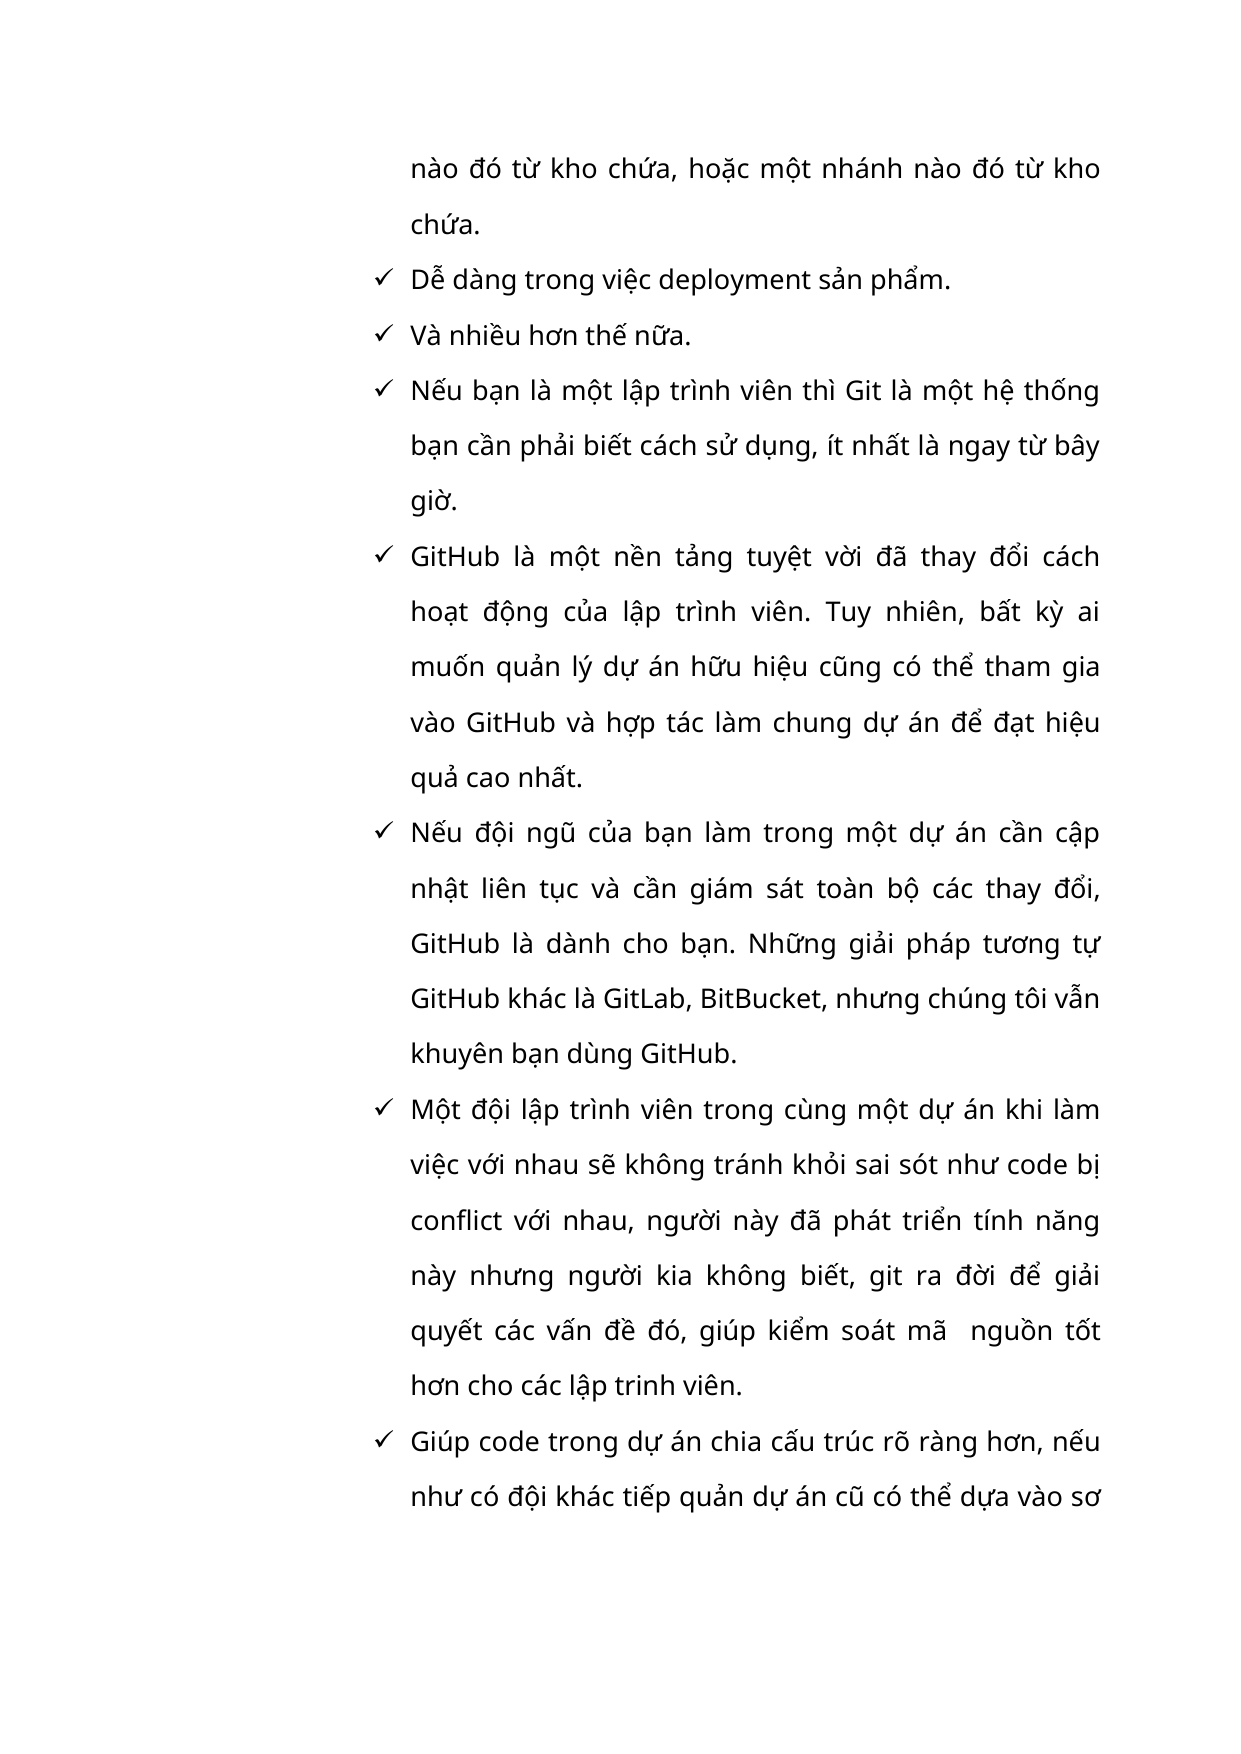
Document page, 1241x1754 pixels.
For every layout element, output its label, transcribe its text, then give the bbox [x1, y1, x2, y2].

list Và nhiều hơn thế nữa. [373, 316, 1101, 353]
list Nếu bạn là một lập trình viên thì Git là một hệ thống bạn cần phải biết cách sử dụng, ít nhất là ngay từ bây giờ. [373, 371, 1101, 519]
list Dễ dàng trong việc deployment sản phẩm. [373, 261, 1101, 297]
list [373, 1422, 1101, 1514]
list Nếu đội ngũ của bạn làm trong một dự án cần cập nhật liên tục và cần giám sát toàn bộ các thay đổi, GitHub là dành cho bạn. Những giải pháp tương tự GitHub khác là GitLab, BitBucket, nhưng chúng tôi vẫn khuyên bạn dùng GitHub. [373, 814, 1101, 1072]
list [373, 150, 1101, 242]
list GitHub là một nền tảng tuyệt vời đã thay đổi cách hoạt động của lập trình viên. Tuy nhiên, bất kỳ ai muốn quản lý dự án hữu hiệu cũng có thể tham gia vào GitHub và hợp tác làm chung dự án để đạt hiệu quả cao nhất. [373, 537, 1101, 795]
list Một đội lập trình viên trong cùng một dự án khi làm việc với nhau sẽ không tránh khỏi sai sót như code bị conflict với nhau, người này đã phát triển tính năng này nhưng người kia không biết, git ra đời để giải quyết các vấn đề đó, giúp kiểm soát mã nguồn tốt hơn cho các lập trinh viên. [373, 1090, 1101, 1404]
